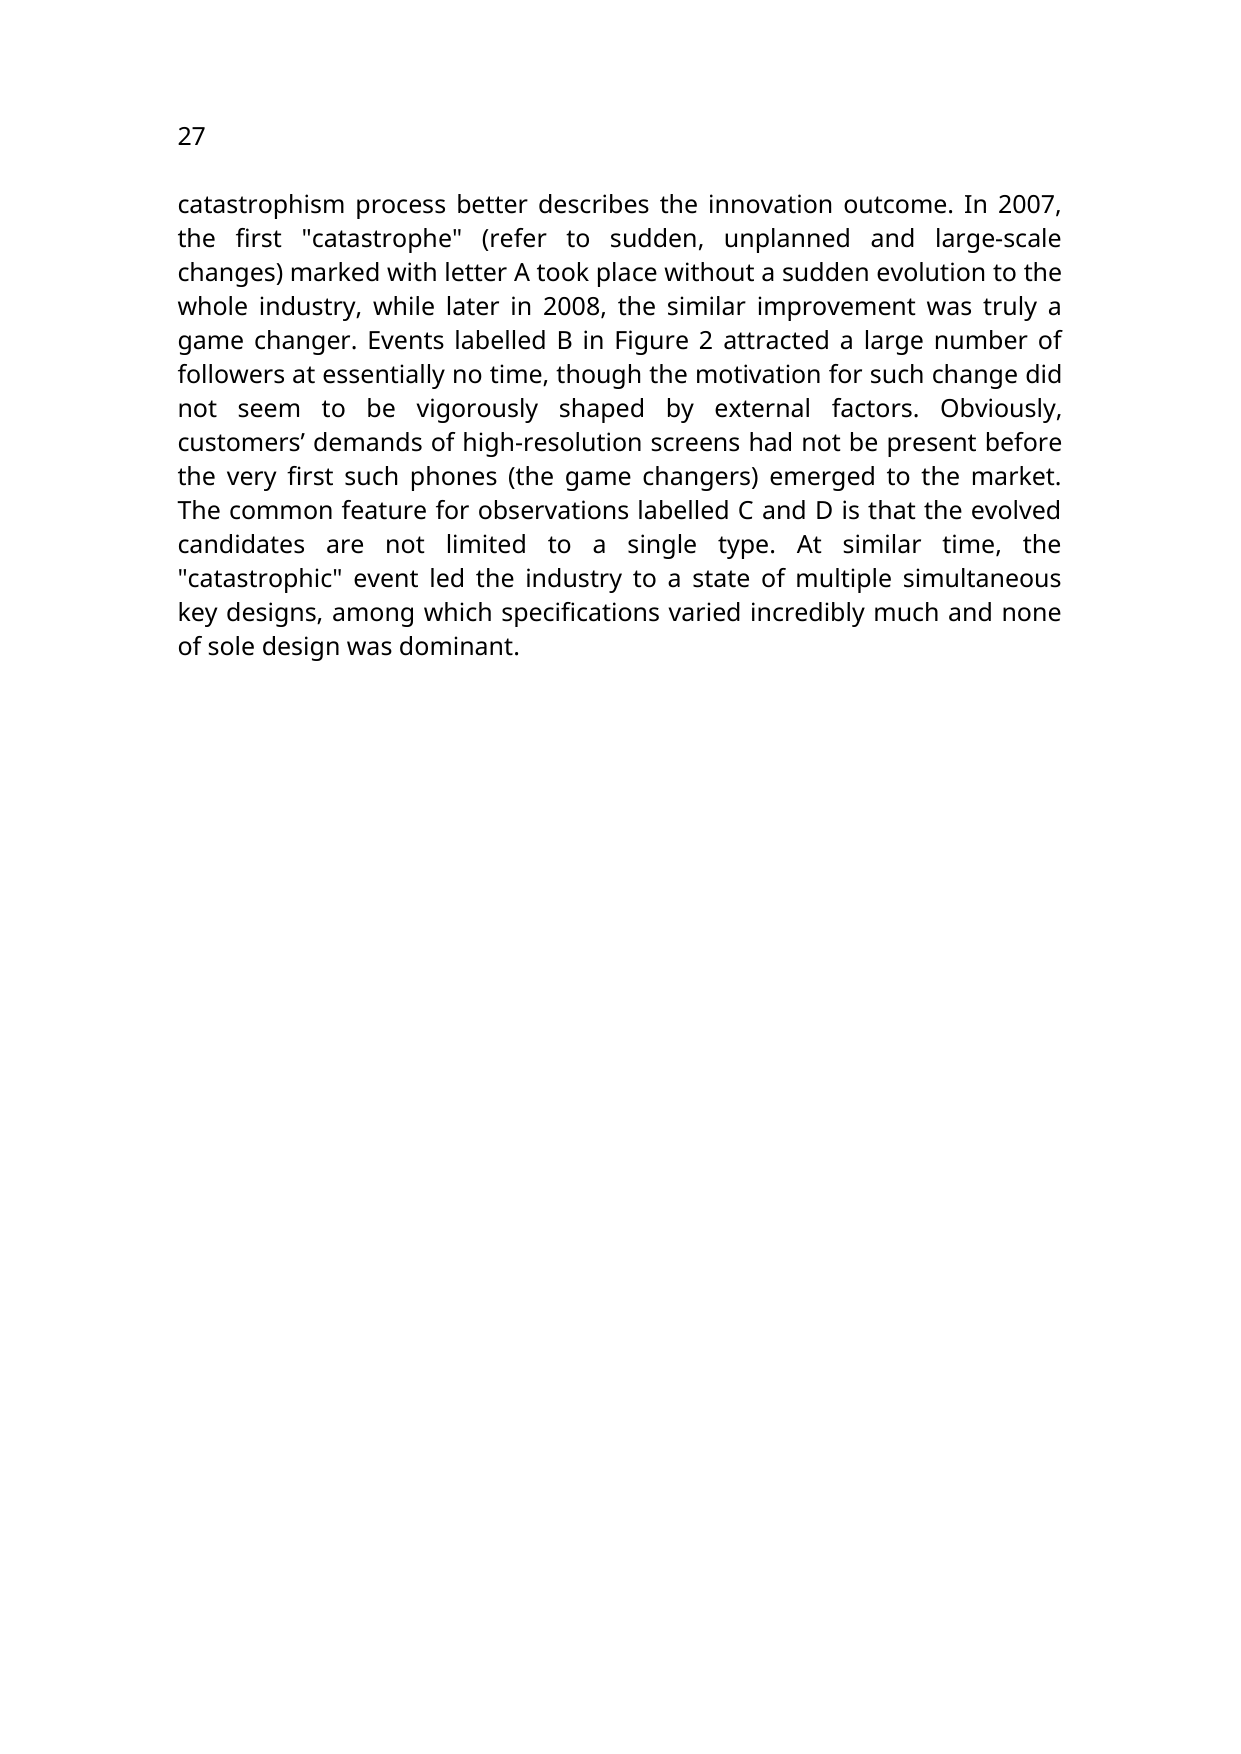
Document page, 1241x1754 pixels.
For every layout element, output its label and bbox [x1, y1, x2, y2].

text [177, 186, 1063, 663]
